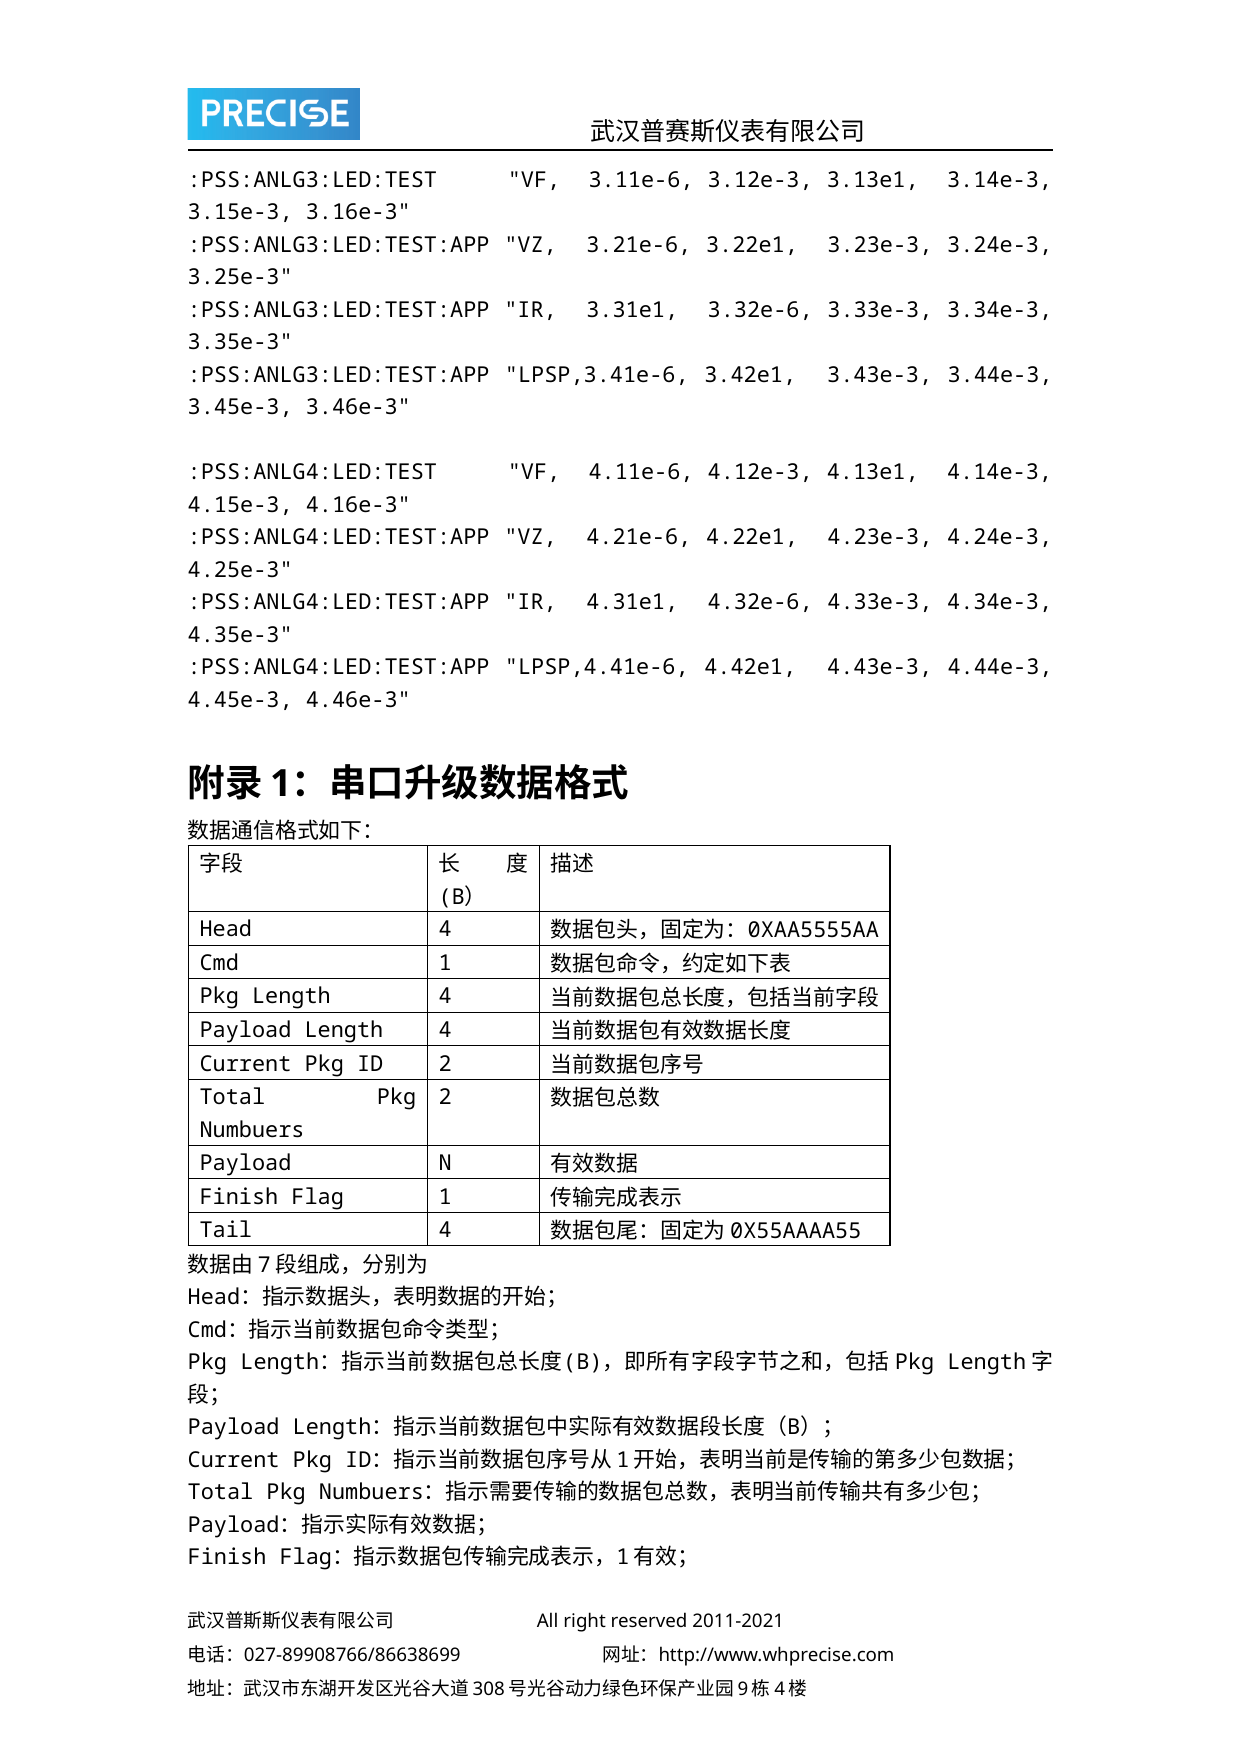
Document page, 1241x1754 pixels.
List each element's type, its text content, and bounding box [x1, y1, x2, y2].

table_cell 数据包头，固定为：0XAA5555AA [540, 912, 889, 944]
table_cell Pkg Length [189, 979, 427, 1012]
table_cell Payload Length [189, 1013, 427, 1045]
text :PSS:ANLG3:LED:TEST:APP "LPSP,3.41e-6, 3.42e1, 3.43e-3, 3.44e-3, 3.45e-3, 3.46e-3" [187, 357, 1053, 422]
text 数据通信格式如下： [187, 812, 1053, 845]
text Total Pkg Numbuers：指示需要传输的数据包总数，表明当前传输共有多少包； [187, 1474, 1053, 1506]
table_cell 当前数据包序号 [540, 1046, 889, 1079]
table_header 描述 [540, 846, 889, 911]
table_cell 当前数据包总长度，包括当前字段 [540, 979, 889, 1012]
text :PSS:ANLG4:LED:TEST:APP "VZ, 4.21e-6, 4.22e1, 4.23e-3, 4.24e-3, 4.25e-3" [187, 520, 1053, 585]
picture [187, 88, 360, 140]
text Head：指示数据头，表明数据的开始； [187, 1279, 1053, 1311]
text Payload Length：指示当前数据包中实际有效数据段长度（B）； [187, 1409, 1053, 1441]
text :PSS:ANLG3:LED:TEST "VF, 3.11e-6, 3.12e-3, 3.13e1, 3.14e-3, 3.15e-3, 3.16e-3" [187, 162, 1053, 227]
text Current Pkg ID：指示当前数据包序号从1开始，表明当前是传输的第多少包数据； [187, 1441, 1053, 1474]
table_cell 数据包尾：固定为0X55AAAA55 [540, 1213, 889, 1245]
text Finish Flag：指示数据包传输完成表示，1有效； [187, 1539, 1053, 1571]
table_cell 数据包总数 [540, 1080, 889, 1145]
table_cell 4 [428, 1213, 539, 1245]
table_cell N [428, 1146, 539, 1178]
text :PSS:ANLG4:LED:TEST "VF, 4.11e-6, 4.12e-3, 4.13e1, 4.14e-3, 4.15e-3, 4.16e-3" [187, 455, 1053, 520]
table_cell 4 [428, 912, 539, 944]
table_cell 传输完成表示 [540, 1179, 889, 1212]
text :PSS:ANLG4:LED:TEST:APP "LPSP,4.41e-6, 4.42e1, 4.43e-3, 4.44e-3, 4.45e-3, 4.46e-3" [187, 650, 1053, 715]
table_cell Cmd [189, 946, 427, 978]
table_cell Finish Flag [189, 1179, 427, 1212]
table_cell Payload [189, 1146, 427, 1178]
table_cell Tail [189, 1213, 427, 1245]
text 数据由7段组成，分别为 [187, 1246, 1053, 1279]
text Cmd：指示当前数据包命令类型； [187, 1311, 1053, 1344]
table_header 字段 [189, 846, 427, 911]
table_cell 4 [428, 979, 539, 1012]
text :PSS:ANLG3:LED:TEST:APP "IR, 3.31e1, 3.32e-6, 3.33e-3, 3.34e-3, 3.35e-3" [187, 292, 1053, 357]
table_cell Current Pkg ID [189, 1046, 427, 1079]
table_cell 2 [428, 1080, 539, 1145]
table_cell 4 [428, 1013, 539, 1045]
text :PSS:ANLG4:LED:TEST:APP "IR, 4.31e1, 4.32e-6, 4.33e-3, 4.34e-3, 4.35e-3" [187, 585, 1053, 650]
table_cell 数据包命令，约定如下表 [540, 946, 889, 978]
table_cell 1 [428, 1179, 539, 1212]
table_cell 当前数据包有效数据长度 [540, 1013, 889, 1045]
table_cell Total Pkg Numbuers [189, 1080, 427, 1145]
table_cell Head [189, 912, 427, 944]
table_cell 1 [428, 946, 539, 978]
table_cell 2 [428, 1046, 539, 1079]
table_header 长度(B） [428, 846, 539, 911]
table_cell 有效数据 [540, 1146, 889, 1178]
text 附录1：串口升级数据格式 [187, 747, 1053, 812]
text Payload：指示实际有效数据； [187, 1506, 1053, 1539]
text Pkg Length：指示当前数据包总长度(B)，即所有字段字节之和，包括Pkg Length字段； [187, 1344, 1053, 1409]
text :PSS:ANLG3:LED:TEST:APP "VZ, 3.21e-6, 3.22e1, 3.23e-3, 3.24e-3, 3.25e-3" [187, 227, 1053, 292]
